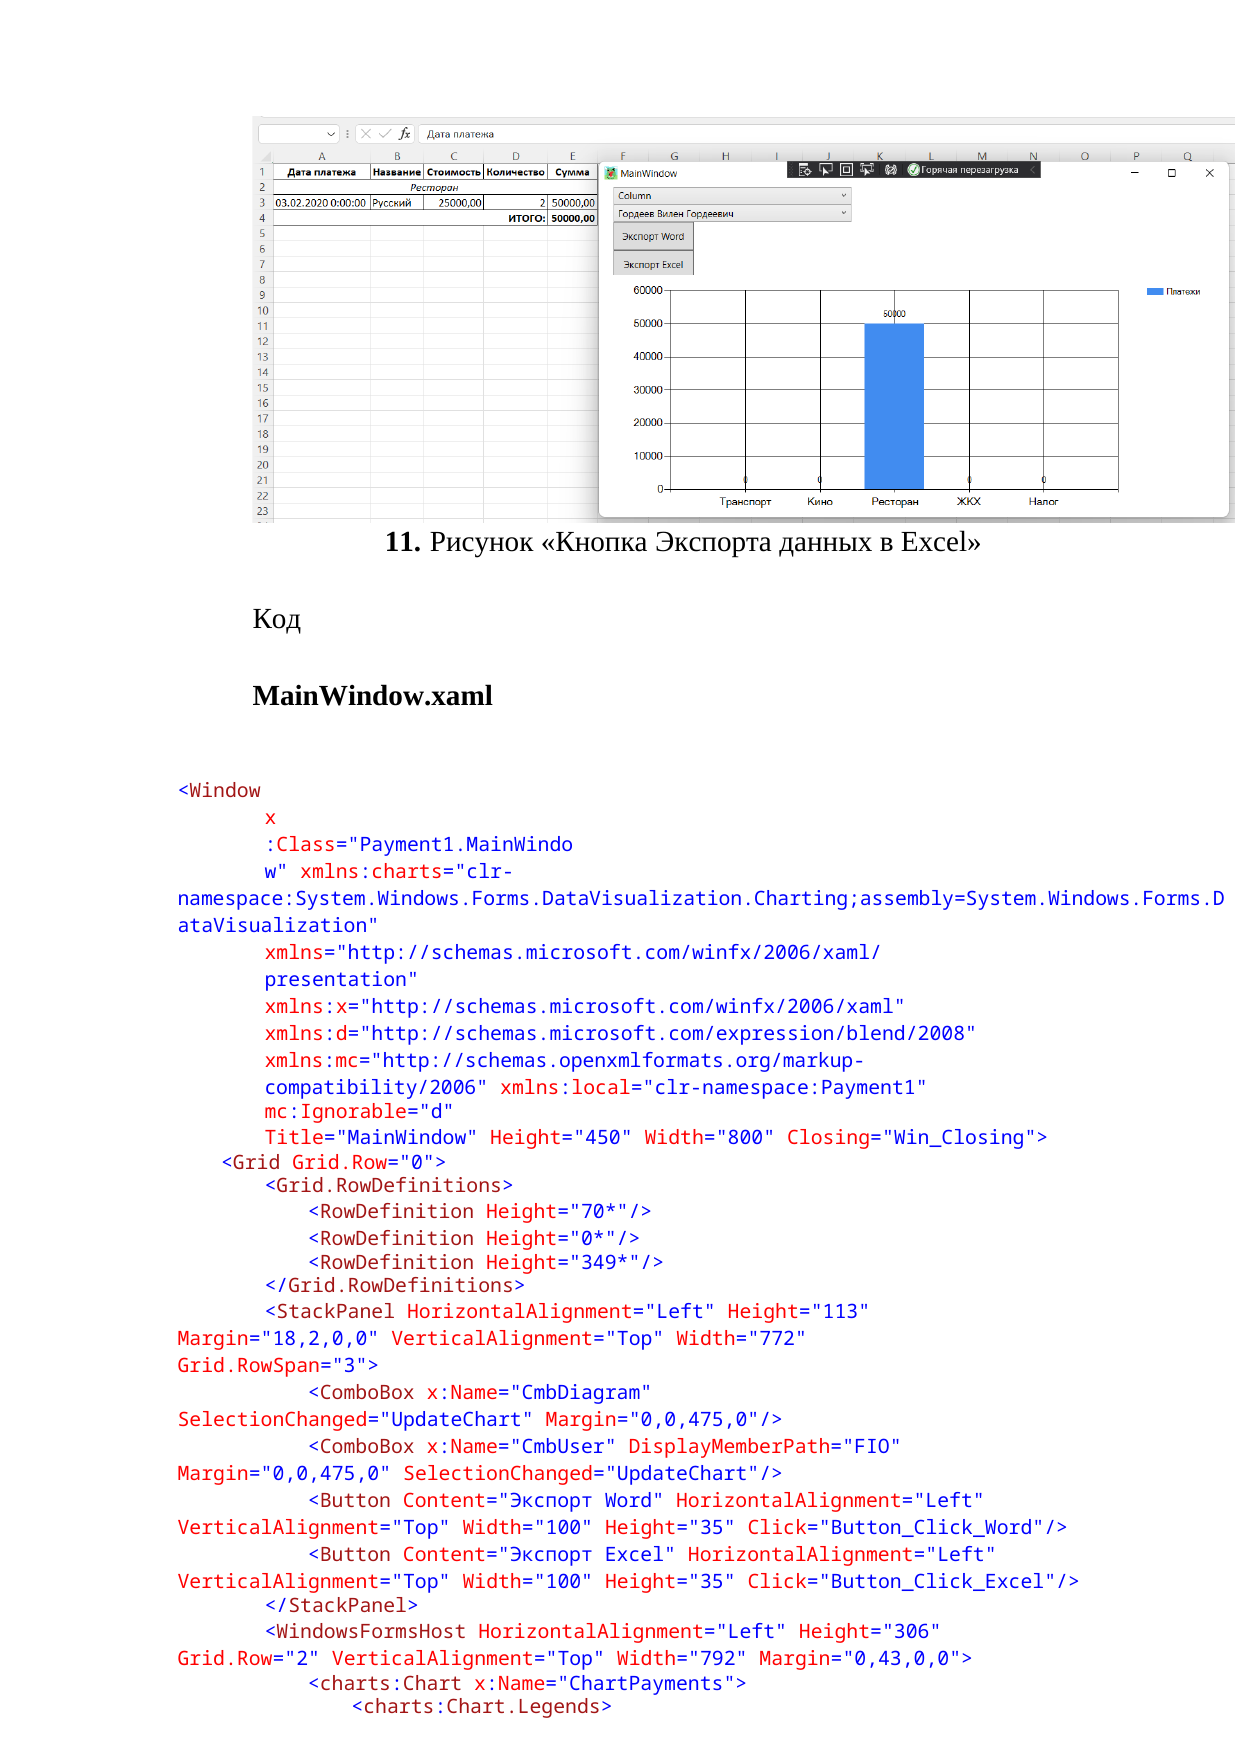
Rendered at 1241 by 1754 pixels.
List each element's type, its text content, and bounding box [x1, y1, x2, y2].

text xmlns="http://schemas.microsoft.com/winfx/2006/xaml/presentation" xmlns:x="http://schemas.microsoft.com/winfx/2006/xaml" xmlns:d="http://schemas.microsoft.com/expression/blend/2008" xmlns:mc="http://schemas.openxmlformats.org/markup-compatibility/2006" xmlns:local="clr-namespace:Payment1" [264, 938, 1026, 1100]
text namespace:System.Windows.Forms.DataVisualization.Charting;assembly=System.Windows.Forms.D ataVisualization" [177, 884, 1238, 938]
text <WindowsFormsHost HorizontalAlignment="Left" Height="306" Grid.Row="2" VerticalAlignment="Top" Width="792" Margin="0,43,0,0"> [177, 1617, 1028, 1671]
text mc:Ignorable="d" [264, 1100, 1238, 1123]
text <Grid Grid.Row="0"> [221, 1151, 1238, 1174]
text <RowDefinition Height="349*"/> [308, 1251, 1238, 1274]
text <Button Content="Экспорт Excel" HorizontalAlignment="Left" VerticalAlignment="Top" Width="100" Height="35" Click="Button_Click_Excel"/> [177, 1540, 1123, 1594]
text <Button Content="Экспорт Word" HorizontalAlignment="Left" VerticalAlignment="Top" Width="100" Height="35" Click="Button_Click_Word"/> [177, 1486, 1123, 1540]
text </Grid.RowDefinitions> [264, 1274, 1238, 1297]
text <charts:Chart x:Name="ChartPayments"> [308, 1671, 1238, 1694]
text <ComboBox x:Name="CmbUser" DisplayMemberPath="FIO" Margin="0,0,475,0" SelectionChanged="UpdateChart"/> [177, 1432, 1060, 1486]
text <Grid.RowDefinitions> [264, 1174, 1238, 1197]
text <RowDefinition Height="0*"/> [308, 1224, 1238, 1251]
picture [252, 116, 1235, 523]
text <StackPanel HorizontalAlignment="Left" Height="113" Margin="18,2,0,0" VerticalAlignment="Top" Width="772" Grid.RowSpan="3"> [177, 1297, 1017, 1378]
text <ComboBox x:Name="CmbDiagram" SelectionChanged="UpdateChart" Margin="0,0,475,0"/> [177, 1378, 962, 1432]
text </StackPanel> [264, 1594, 1238, 1617]
text Код [252, 601, 1238, 634]
subtitle MainWindow.xaml [252, 678, 1238, 712]
text <charts:Chart.Legends> [351, 1695, 1238, 1718]
text Title="MainWindow" Height="450" Width="800" Closing="Win_Closing"> [264, 1123, 1238, 1151]
text <Window x:Class="Payment1.MainWindow" xmlns:charts="clr- [177, 777, 579, 884]
list Рисунок «Кнопка Экспорта данных в Excel» [384, 524, 1238, 557]
text <RowDefinition Height="70*"/> [308, 1197, 1238, 1224]
